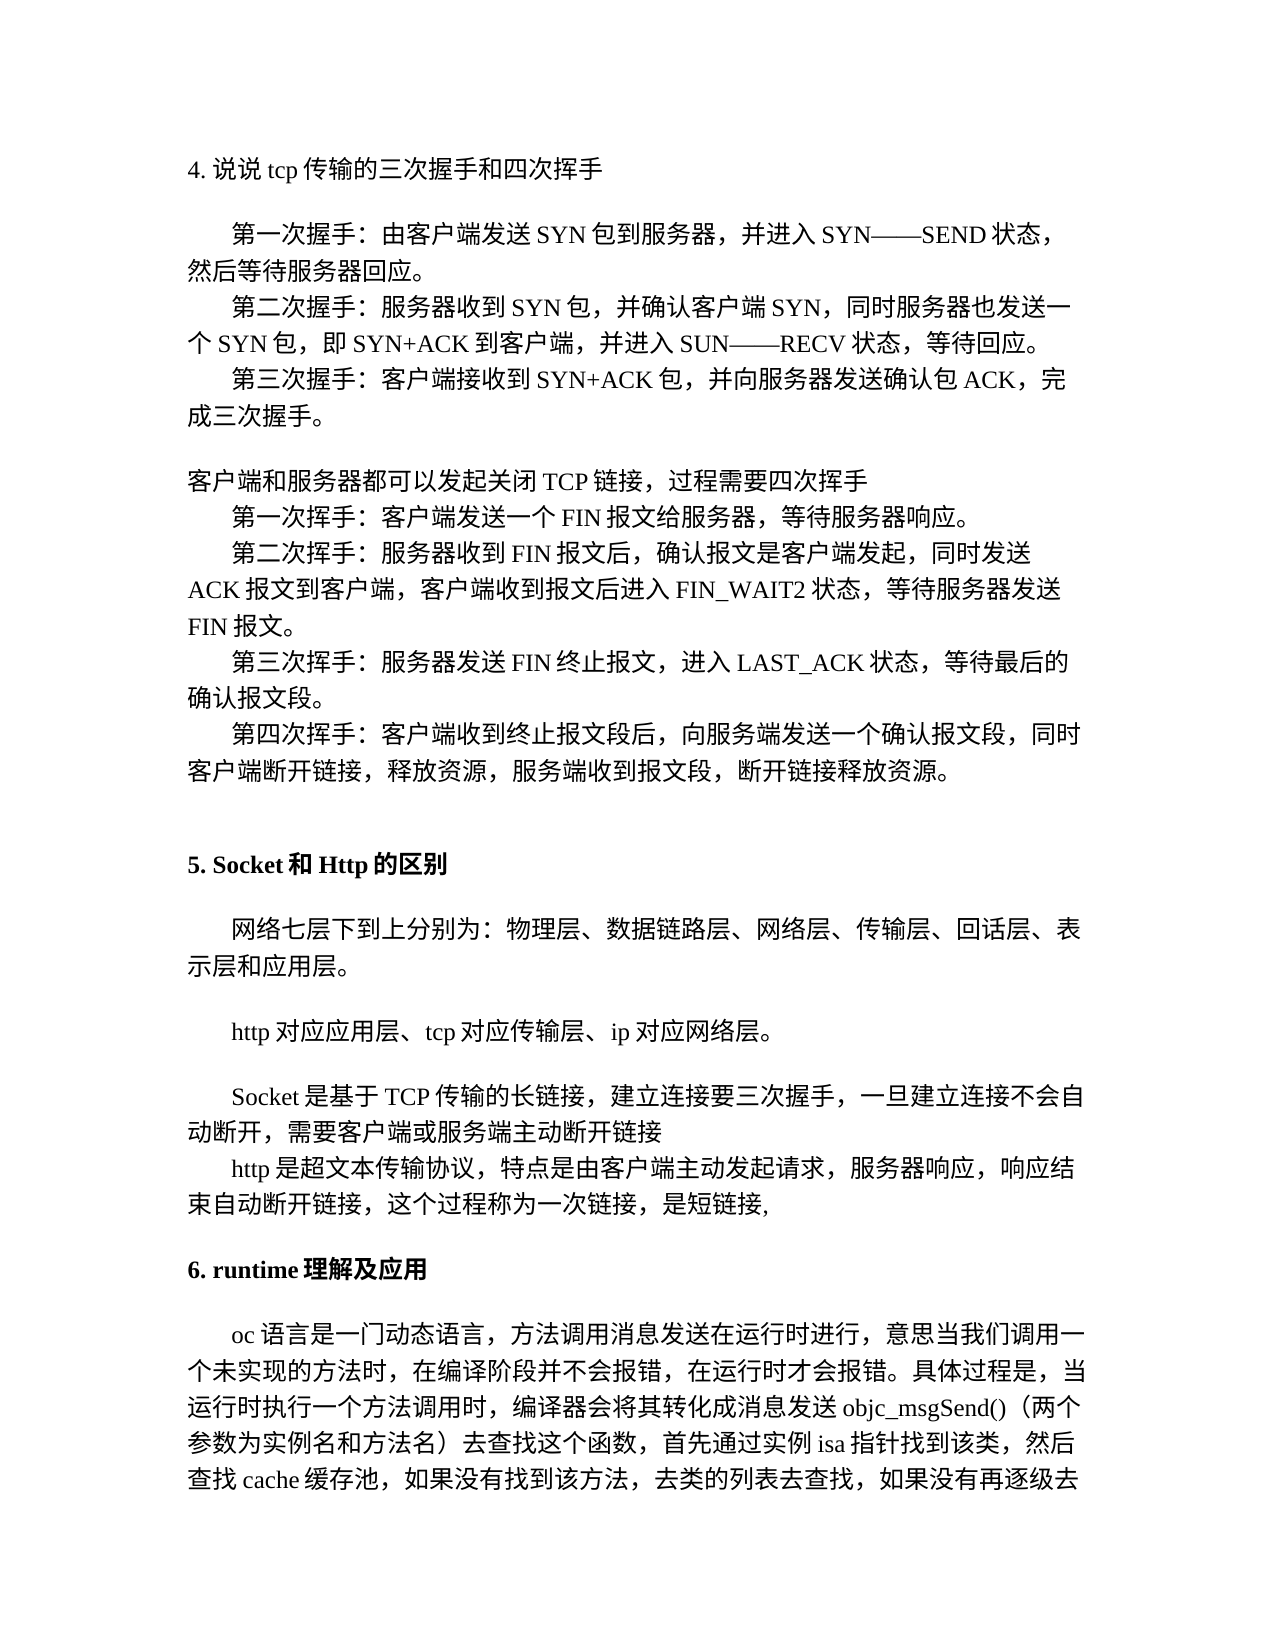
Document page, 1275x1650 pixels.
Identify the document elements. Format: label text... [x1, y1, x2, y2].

text 4. 说说tcp传输的三次握手和四次挥手 [187, 150, 1087, 186]
text 6. runtime理解及应用 [187, 1250, 1087, 1286]
text 第一次握手：由客户端发送SYN包到服务器，并进入SYN——SEND状态，然后等待服务器回应。 [187, 215, 1087, 287]
text 客户端和服务器都可以发起关闭TCP链接，过程需要四次挥手 [187, 461, 1087, 497]
text 网络七层下到上分别为：物理层、数据链路层、网络层、传输层、回话层、表示层和应用层。 [187, 910, 1087, 982]
text 第二次握手：服务器收到SYN包，并确认客户端SYN，同时服务器也发送一个SYN包，即SYN+ACK到客户端，并进入SUN——RECV状态，等待回应。 [187, 287, 1087, 360]
text http对应应用层、tcp对应传输层、ip对应网络层。 [187, 1011, 1087, 1047]
text Socket是基于TCP传输的长链接，建立连接要三次握手，一旦建立连接不会自动断开，需要客户端或服务端主动断开链接 [187, 1076, 1087, 1149]
text 第四次挥手：客户端收到终止报文段后，向服务端发送一个确认报文段，同时客户端断开链接，释放资源，服务端收到报文段，断开链接释放资源。 [187, 715, 1087, 787]
text 第三次挥手：服务器发送FIN终止报文，进入LAST_ACK状态，等待最后的确认报文段。 [187, 642, 1087, 715]
text 第一次挥手：客户端发送一个FIN报文给服务器，等待服务器响应。 [187, 497, 1087, 534]
text 第三次握手：客户端接收到SYN+ACK包，并向服务器发送确认包ACK，完成三次握手。 [187, 360, 1087, 432]
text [187, 1315, 1087, 1496]
text 5. Socket和Http的区别 [187, 845, 1087, 881]
text 第二次挥手：服务器收到FIN报文后，确认报文是客户端发起，同时发送ACK报文到客户端，客户端收到报文后进入FIN_WAIT2状态，等待服务器发送FIN报文。 [187, 534, 1087, 642]
text http是超文本传输协议，特点是由客户端主动发起请求，服务器响应，响应结束自动断开链接，这个过程称为一次链接，是短链接, [187, 1149, 1087, 1221]
